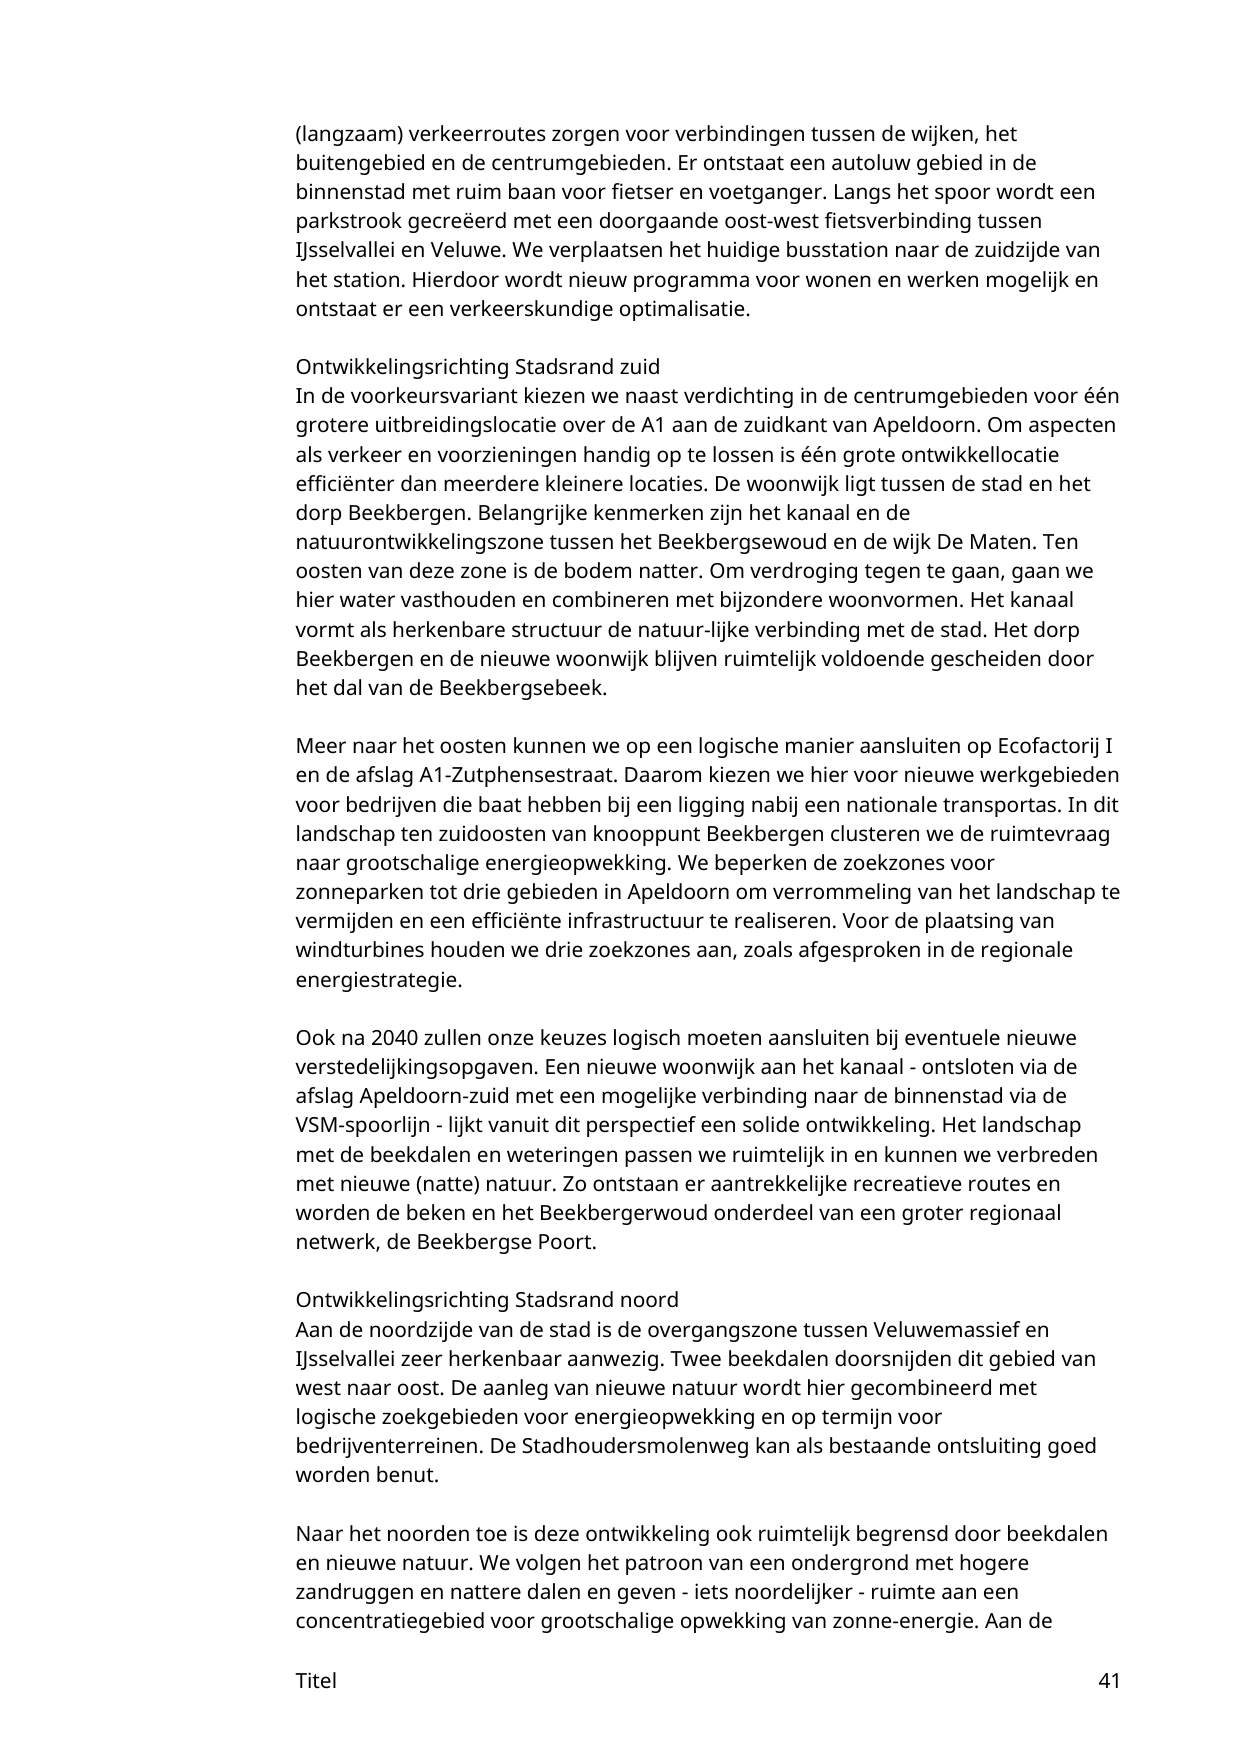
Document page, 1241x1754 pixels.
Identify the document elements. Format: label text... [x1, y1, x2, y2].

text Ook na 2040 zullen onze keuzes logisch moeten aansluiten bij eventuele nieuwe verstedelijkingsopgaven. Een nieuwe woonwijk aan het kanaal - ontsloten via de afslag Apeldoorn-zuid met een mogelijke verbinding naar de binnenstad via de VSM-spoorlijn - lijkt vanuit dit perspectief een solide ontwikkeling. Het landschap met de beekdalen en weteringen passen we ruimtelijk in en kunnen we verbreden met nieuwe (natte) natuur. Zo ontstaan er aantrekkelijke recreatieve routes en worden de beken en het Beekbergerwoud onderdeel van een groter regionaal netwerk, de Beekbergse Poort. [295, 1022, 1122, 1256]
text In de voorkeursvariant kiezen we naast verdichting in de centrumgebieden voor één grotere uitbreidingslocatie over de A1 aan de zuidkant van Apeldoorn. Om aspecten als verkeer en voorzieningen handig op te lossen is één grote ontwikkellocatie efficiënter dan meerdere kleinere locaties. De woonwijk ligt tussen de stad en het dorp Beekbergen. Belangrijke kenmerken zijn het kanaal en de natuurontwikkelingszone tussen het Beekbergsewoud en de wijk De Maten. Ten oosten van deze zone is de bodem natter. Om verdroging tegen te gaan, gaan we hier water vasthouden en combineren met bijzondere woonvormen. Het kanaal vormt als herkenbare structuur de natuur-lijke verbinding met de stad. Het dorp Beekbergen en de nieuwe woonwijk blijven ruimtelijk voldoende gescheiden door het dal van de Beekbergsebeek. [295, 381, 1122, 701]
text Meer naar het oosten kunnen we op een logische manier aansluiten op Ecofactorij I en de afslag A1-Zutphensestraat. Daarom kiezen we hier voor nieuwe werkgebieden voor bedrijven die baat hebben bij een ligging nabij een nationale transportas. In dit landschap ten zuidoosten van knooppunt Beekbergen clusteren we de ruimtevraag naar grootschalige energieopwekking. We beperken de zoekzones voor zonneparken tot drie gebieden in Apeldoorn om verrommeling van het landschap te vermijden en een efficiënte infrastructuur te realiseren. Voor de plaatsing van windturbines houden we drie zoekzones aan, zoals afgesproken in de regionale energiestrategie. [295, 731, 1122, 993]
text Aan de noordzijde van de stad is de overgangszone tussen Veluwemassief en IJsselvallei zeer herkenbaar aanwezig. Twee beekdalen doorsnijden dit gebied van west naar oost. De aanleg van nieuwe natuur wordt hier gecombineerd met logische zoekgebieden voor energieopwekking en op termijn voor bedrijventerreinen. De Stadhoudersmolenweg kan als bestaande ontsluiting goed worden benut. [295, 1314, 1122, 1489]
text Ontwikkelingsrichting Stadsrand noord [295, 1285, 1122, 1314]
text Ontwikkelingsrichting Stadsrand zuid [295, 351, 1122, 381]
